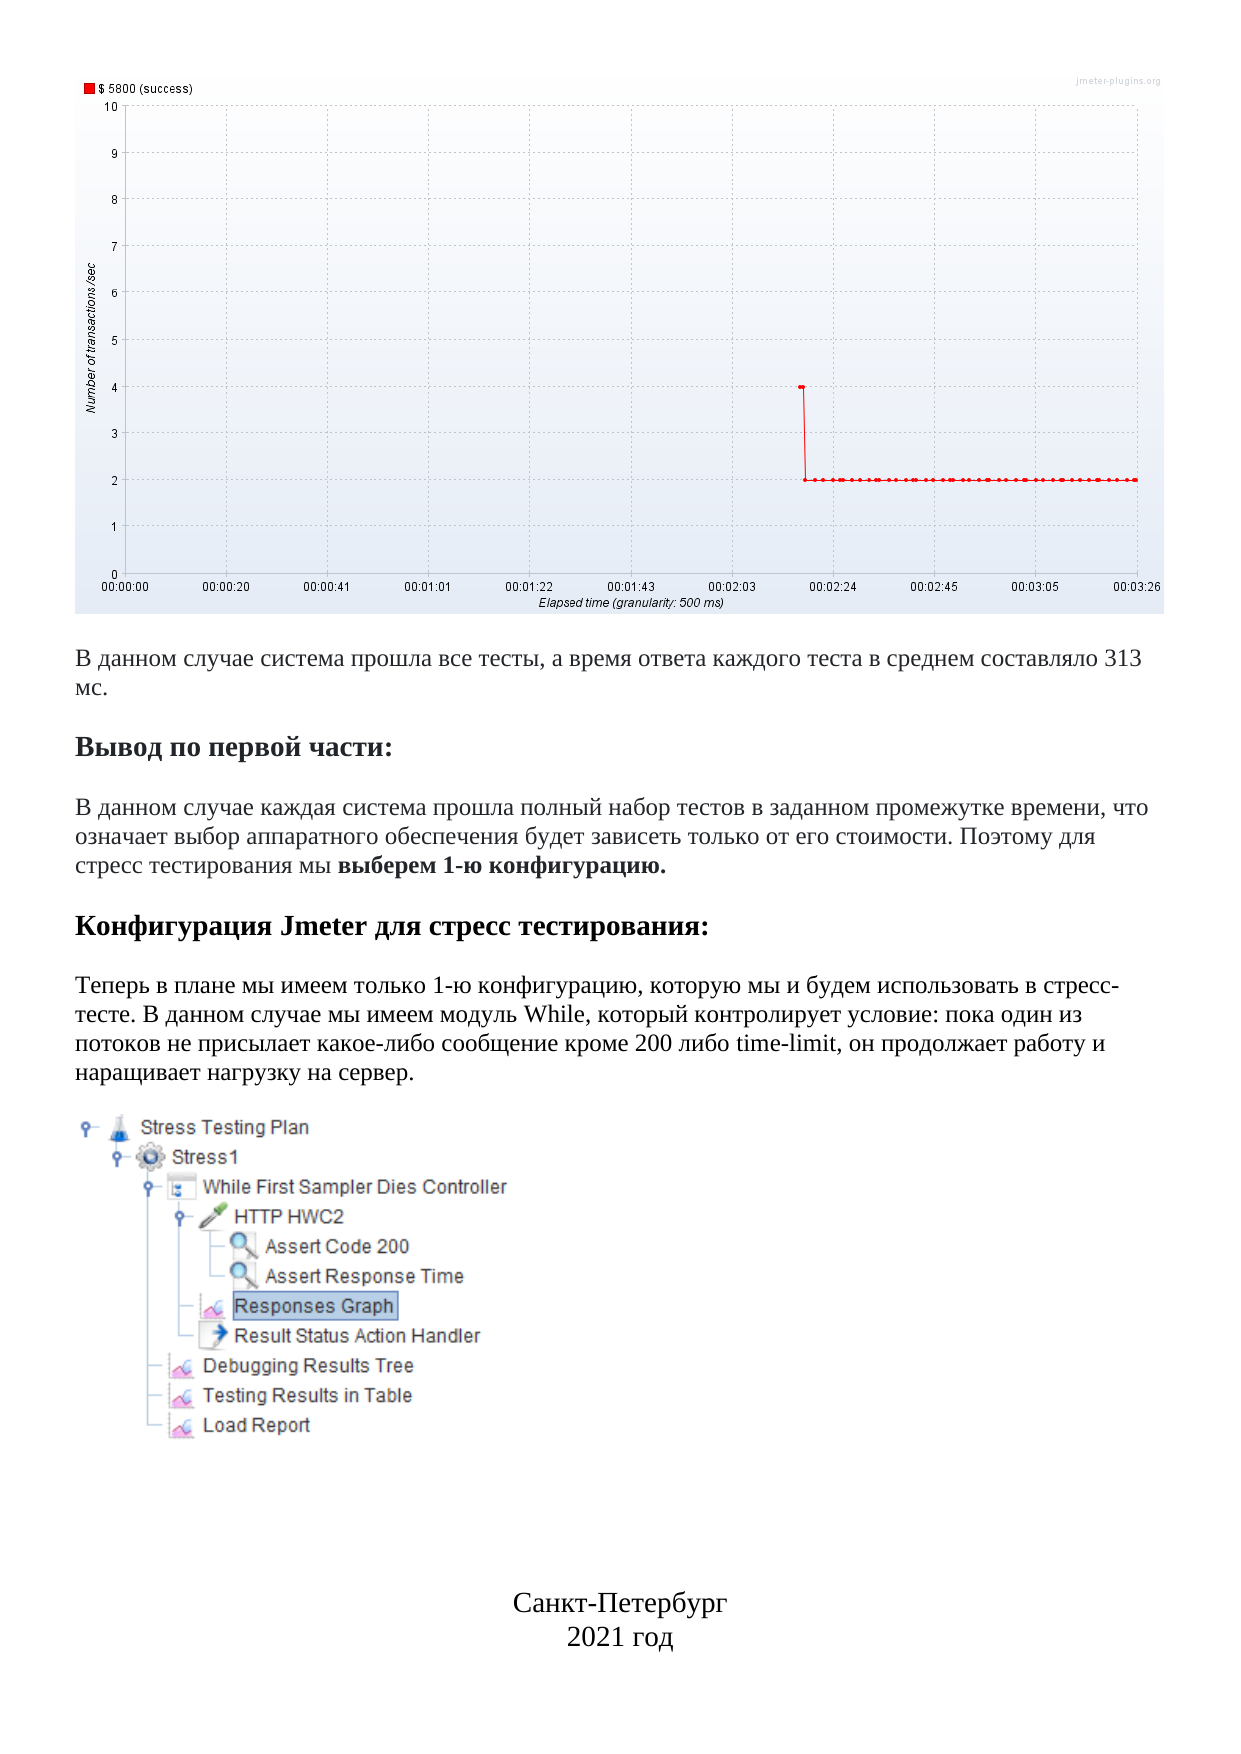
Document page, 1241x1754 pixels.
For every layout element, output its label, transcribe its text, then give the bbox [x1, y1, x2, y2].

text Теперь в плане мы имеем только 1-ю конфигурацию, которую мы и будем использовать в стресс-тесте. В данном случае мы имеем модуль While, который контролирует условие: пока один из потоков не присылает какое-либо сообщение кроме 200 либо time-limit, он продолжает работу и наращивает нагрузку на сервер. [75, 970, 1165, 1085]
picture [75, 75, 1165, 614]
picture [75, 1114, 532, 1462]
text В данном случае каждая система прошла полный набор тестов в заданном промежутке времени, что означает выбор аппаратного обеспечения будет зависеть только от его стоимости. Поэтому для стресс тестирования мы выберем 1-ю конфигурацию. [75, 792, 1165, 878]
text Вывод по первой части: [75, 729, 1165, 763]
text В данном случае система прошла все тесты, а время ответа каждого теста в среднем составляло 313 мс. [75, 643, 1165, 700]
text Конфигурация Jmeter для стресс тестирования: [75, 908, 1165, 941]
